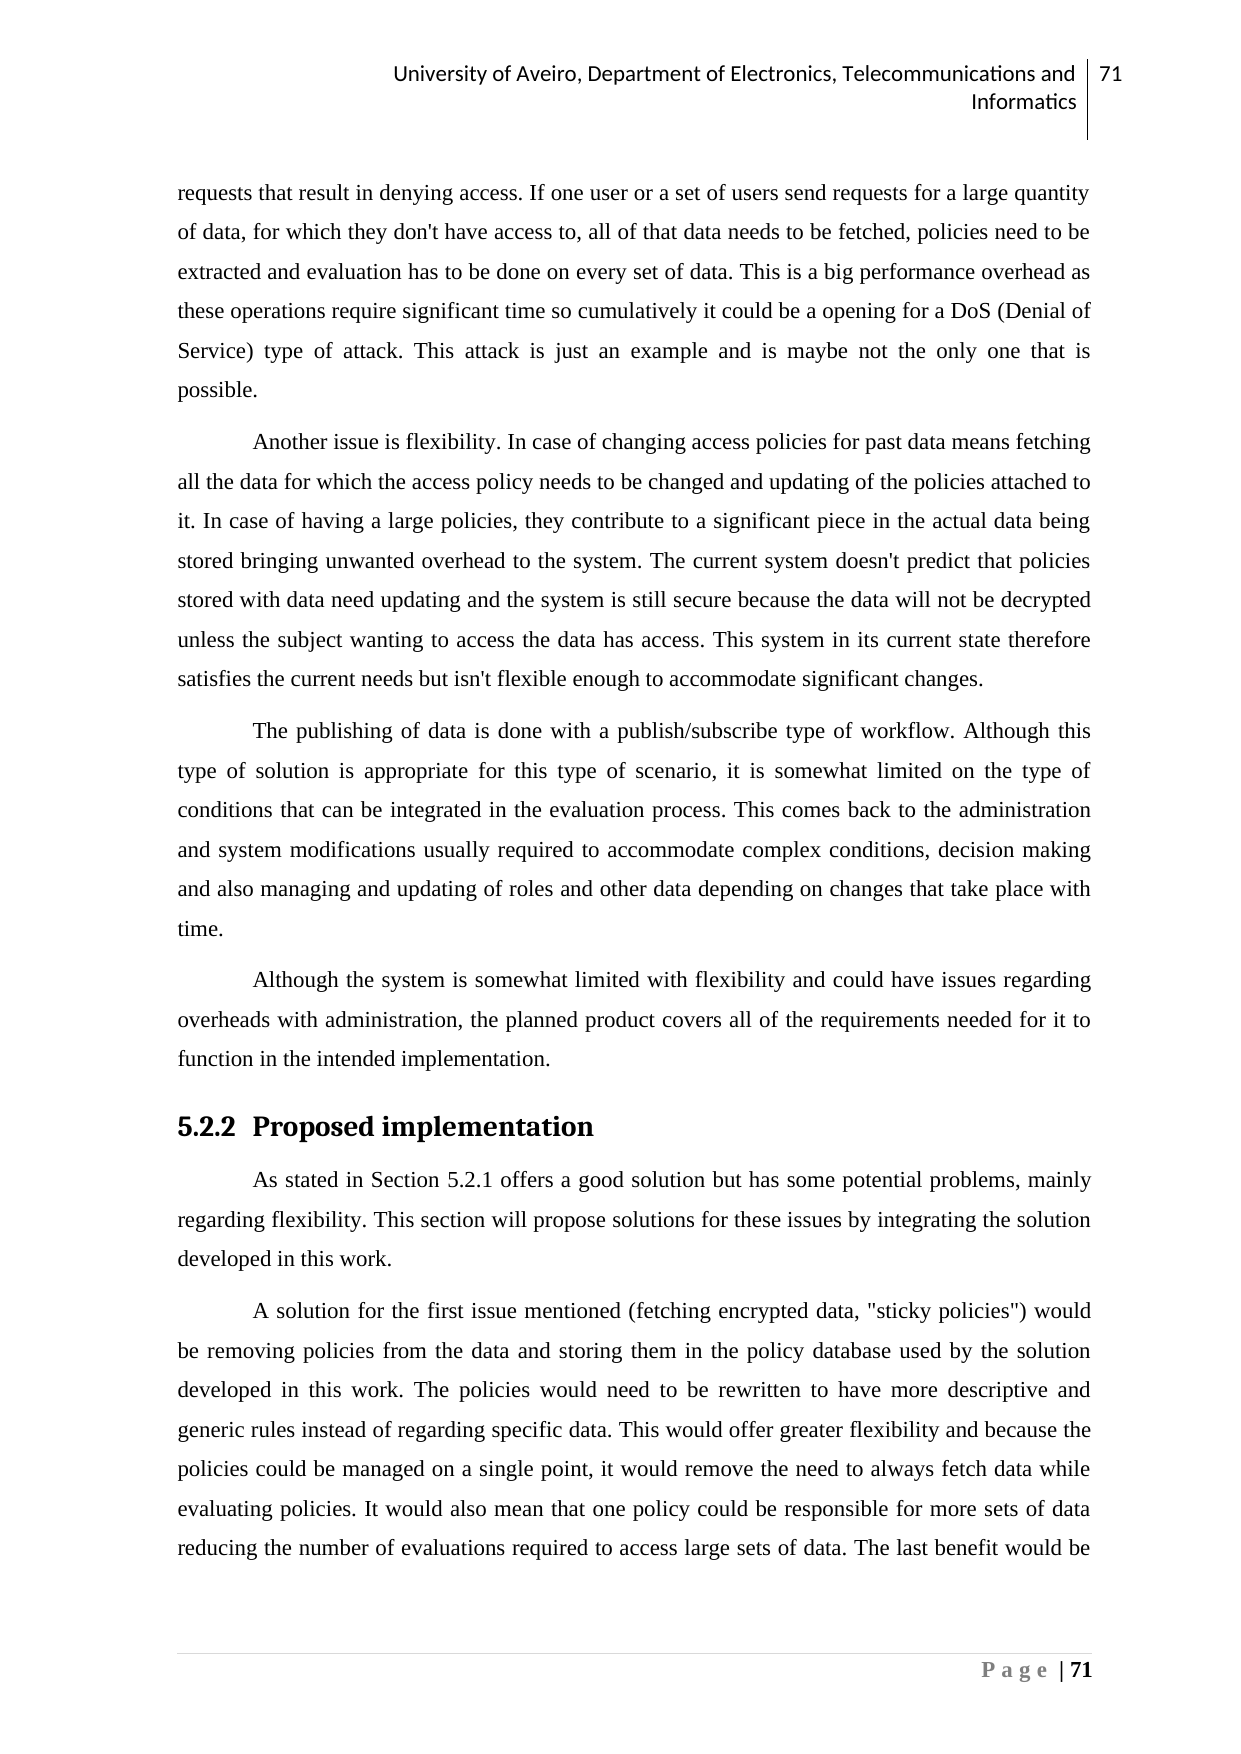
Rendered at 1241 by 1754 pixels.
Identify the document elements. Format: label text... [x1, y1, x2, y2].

text The publishing of data is done with a publish/subscribe type of workflow. Although this type of solution is appropriate for this type of scenario, it is somewhat limited on the type of conditions that can be integrated in the evaluation process. This comes back to the administration and system modifications usually required to accommodate complex conditions, decision making and also managing and updating of roles and other data depending on changes that take place with time. [177, 717, 1092, 941]
text Although the system is somewhat limited with flexibility and could have issues regarding overheads with administration, the planned product covers all of the requirements needed for it to function in the intended implementation. [177, 967, 1092, 1072]
text Another issue is flexibility. In case of changing access policies for past data means fetching all the data for which the access policy needs to be changed and updating of the policies attached to it. In case of having a large policies, they contribute to a significant piece in the actual data being stored bringing unwanted overhead to the system. The current system doesn't predict that policies stored with data need updating and the system is still secure because the data will not be decrypted unless the subject wanting to access the data has access. This system in its current state therefore satisfies the current needs but isn't flexible enough to accommodate significant changes. [177, 428, 1092, 692]
subtitle Proposed implementation [177, 1110, 1092, 1143]
text As stated in Section 5.2.1 offers a good solution but has some potential problems, mainly regarding flexibility. This section will propose solutions for these issues by integrating the solution developed in this work. [177, 1167, 1092, 1272]
